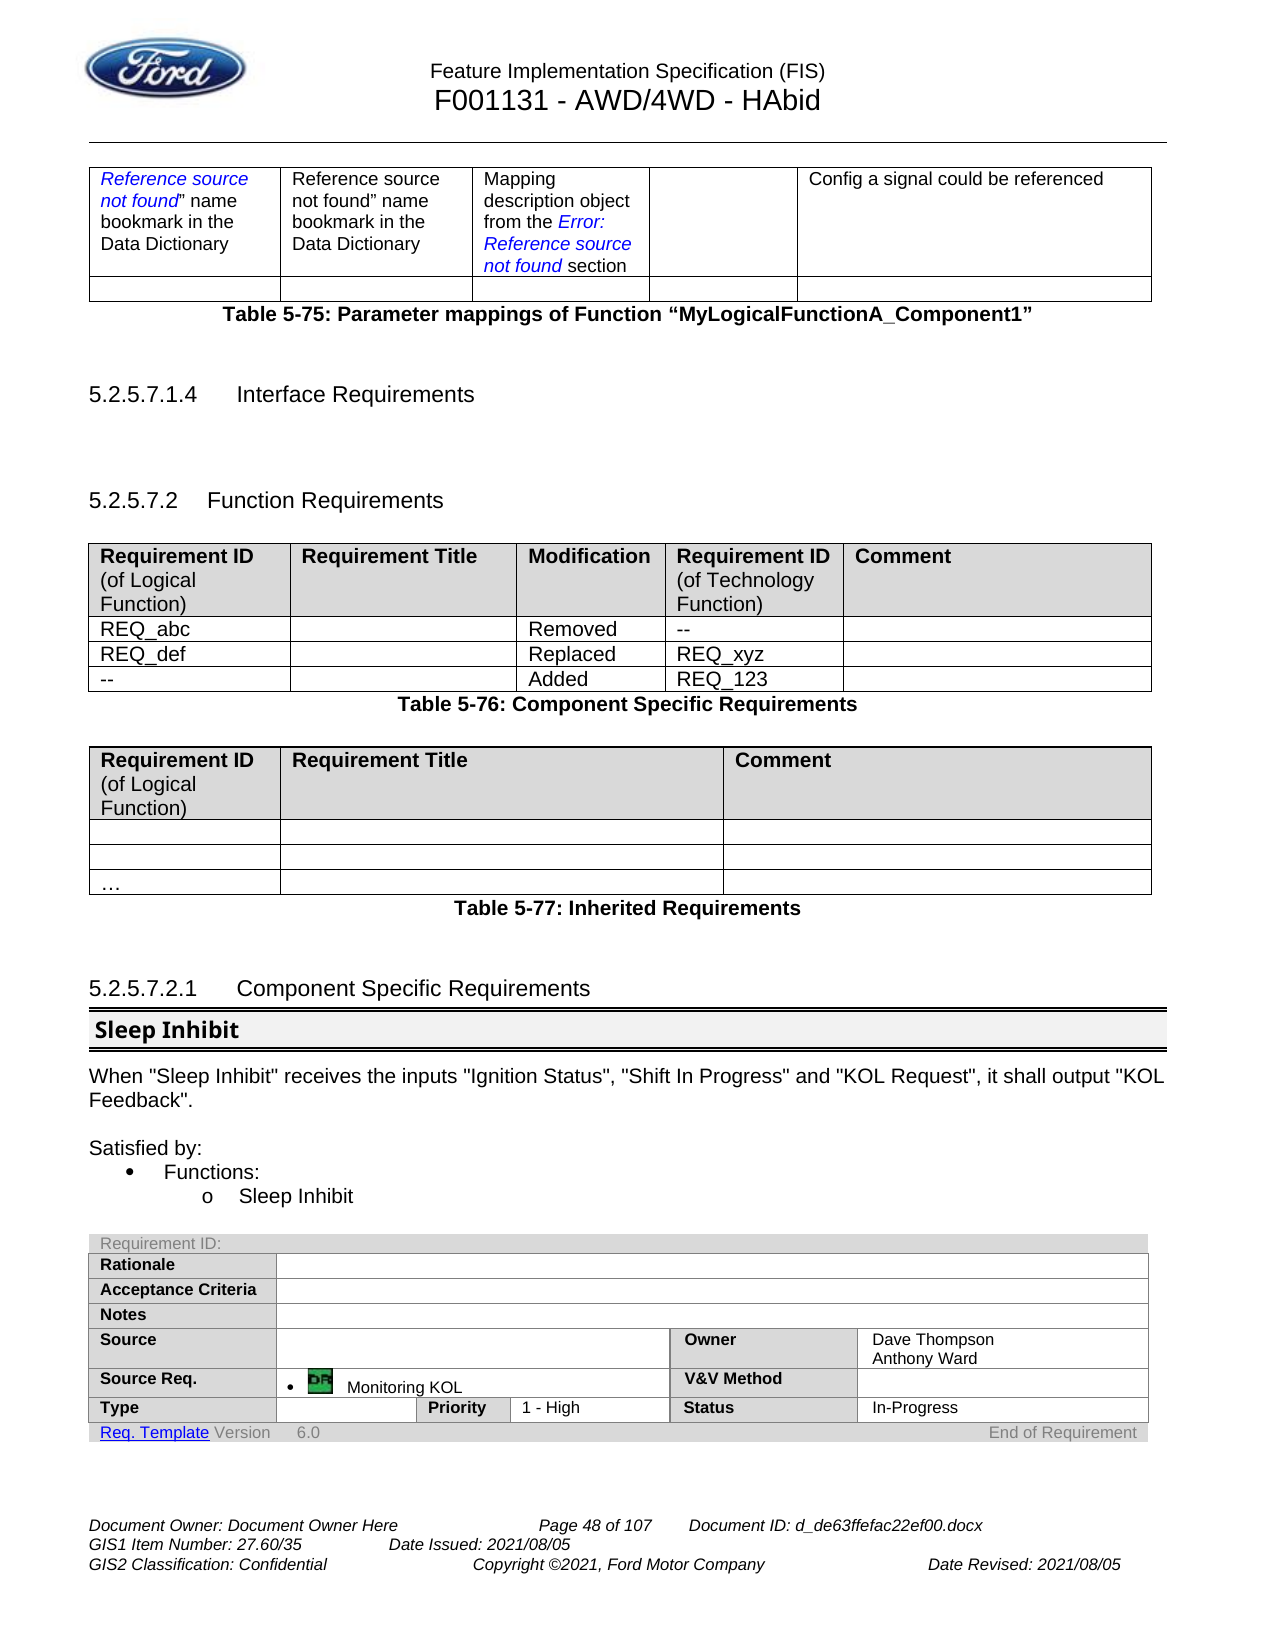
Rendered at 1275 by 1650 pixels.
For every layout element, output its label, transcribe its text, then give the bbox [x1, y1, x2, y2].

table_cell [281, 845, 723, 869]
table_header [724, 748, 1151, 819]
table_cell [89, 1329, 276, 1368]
picture [307, 1368, 333, 1394]
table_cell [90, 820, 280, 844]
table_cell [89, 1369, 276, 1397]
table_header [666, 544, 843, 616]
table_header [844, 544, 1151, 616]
text Sleep Inhibit [89, 1012, 1167, 1047]
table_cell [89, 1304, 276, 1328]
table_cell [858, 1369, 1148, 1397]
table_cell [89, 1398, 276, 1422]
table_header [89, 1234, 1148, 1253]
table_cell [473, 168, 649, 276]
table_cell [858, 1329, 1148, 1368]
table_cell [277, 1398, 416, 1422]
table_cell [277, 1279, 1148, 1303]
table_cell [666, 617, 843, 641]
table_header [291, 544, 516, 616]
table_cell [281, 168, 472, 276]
list Functions: [126, 1160, 1167, 1184]
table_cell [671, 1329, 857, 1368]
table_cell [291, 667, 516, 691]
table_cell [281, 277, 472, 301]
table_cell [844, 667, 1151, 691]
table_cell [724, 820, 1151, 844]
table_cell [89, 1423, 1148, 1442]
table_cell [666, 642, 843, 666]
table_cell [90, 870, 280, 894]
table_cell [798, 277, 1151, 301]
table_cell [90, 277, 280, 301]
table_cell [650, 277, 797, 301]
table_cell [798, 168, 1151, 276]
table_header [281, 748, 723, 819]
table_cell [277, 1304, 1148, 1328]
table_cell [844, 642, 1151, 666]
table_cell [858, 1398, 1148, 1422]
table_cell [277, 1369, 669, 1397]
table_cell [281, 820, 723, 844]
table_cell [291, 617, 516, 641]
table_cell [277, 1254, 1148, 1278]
text Satisfied by: [89, 1136, 1167, 1160]
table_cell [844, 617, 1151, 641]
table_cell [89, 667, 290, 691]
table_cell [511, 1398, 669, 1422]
picture [65, 18, 266, 119]
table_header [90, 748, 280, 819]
subtitle Interface Requirements [89, 381, 1167, 407]
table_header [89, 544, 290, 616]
list Sleep Inhibit [201, 1184, 1167, 1210]
text When "Sleep Inhibit" receives the inputs "Ignition Status", "Shift In Progress" and "KOL Request", it shall output "KOL Feedback". [89, 1064, 1167, 1112]
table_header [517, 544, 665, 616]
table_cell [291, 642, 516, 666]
subtitle Function Requirements [89, 487, 1167, 513]
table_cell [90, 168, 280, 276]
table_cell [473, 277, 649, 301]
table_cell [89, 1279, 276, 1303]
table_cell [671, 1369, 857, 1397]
subtitle Component Specific Requirements [89, 974, 1167, 1001]
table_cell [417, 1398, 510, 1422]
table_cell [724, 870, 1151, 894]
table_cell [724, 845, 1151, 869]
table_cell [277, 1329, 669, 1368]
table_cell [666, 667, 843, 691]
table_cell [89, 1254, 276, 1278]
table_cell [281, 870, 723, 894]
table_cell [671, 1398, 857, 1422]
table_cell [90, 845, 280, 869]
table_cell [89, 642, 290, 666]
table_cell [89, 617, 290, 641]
